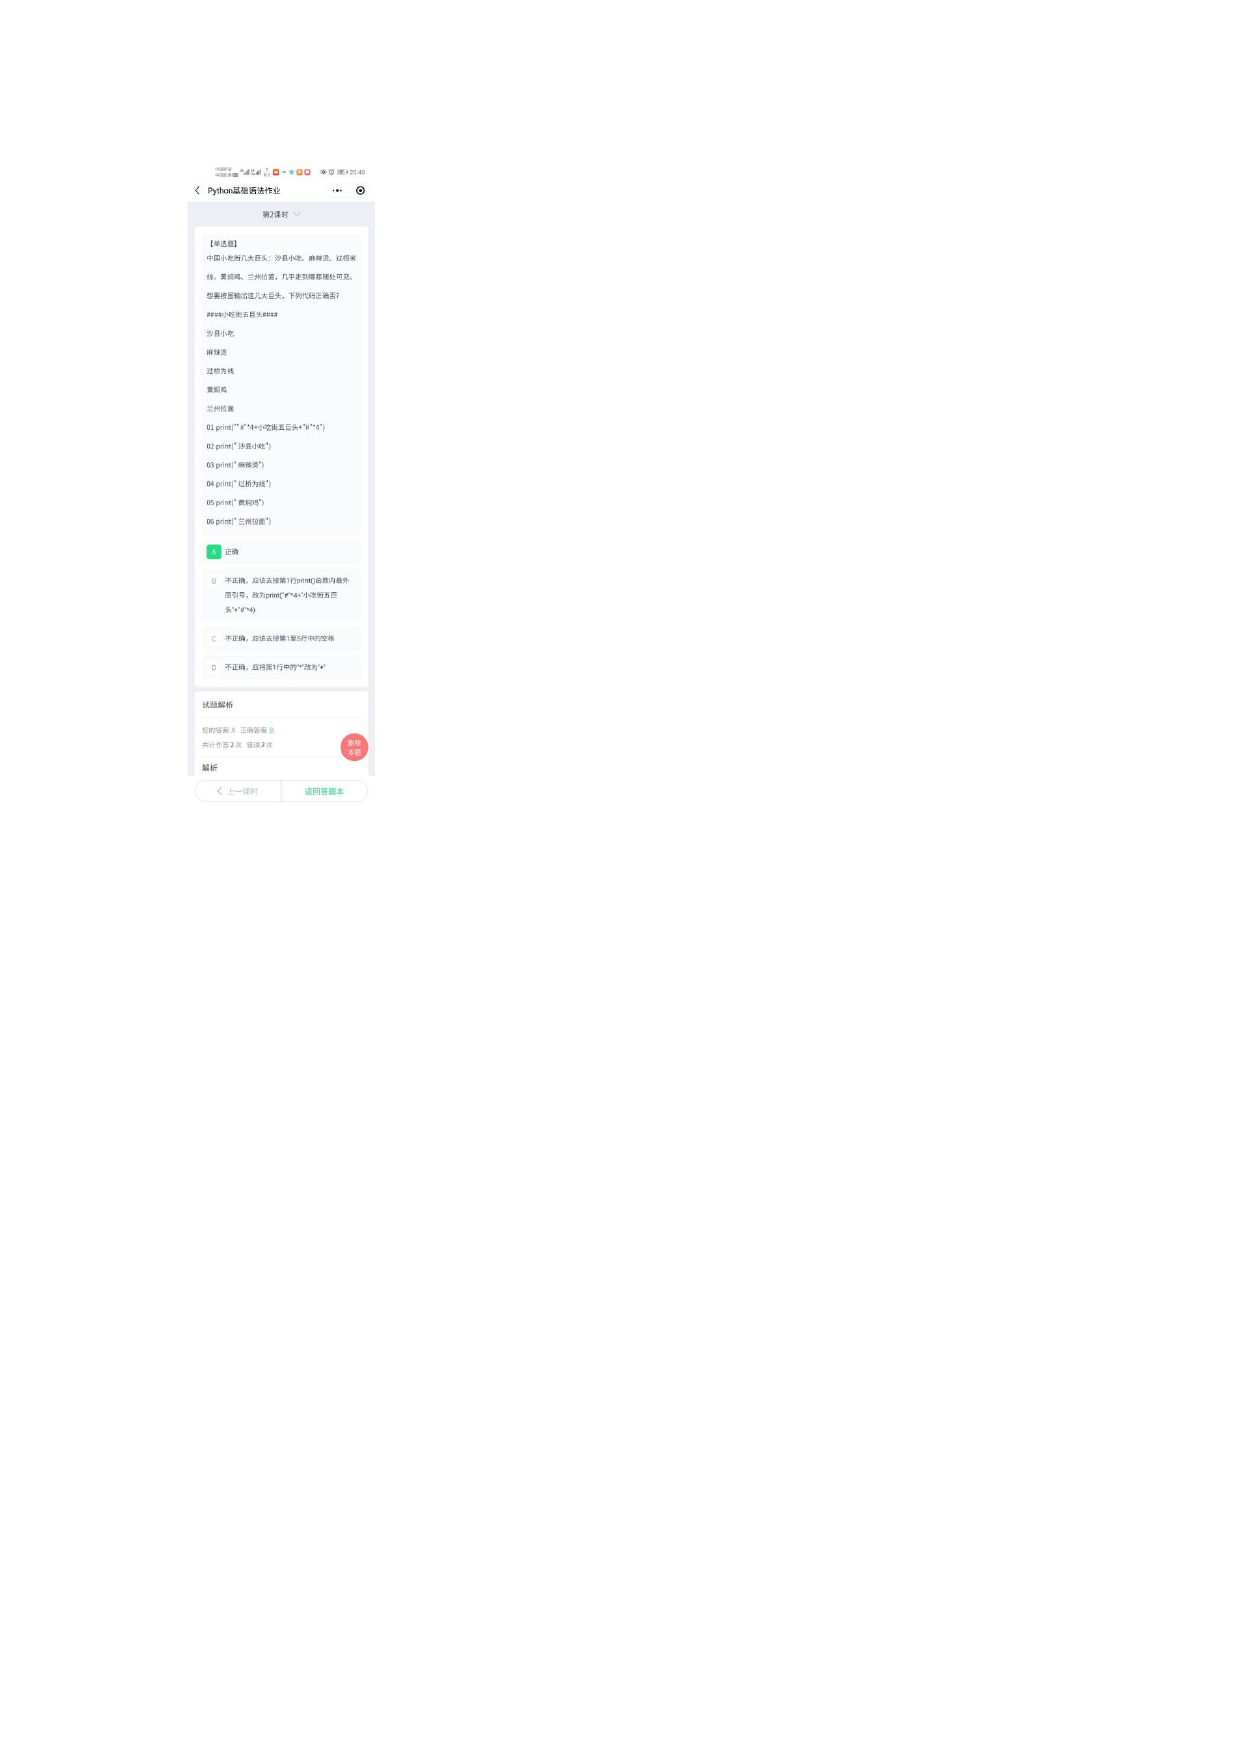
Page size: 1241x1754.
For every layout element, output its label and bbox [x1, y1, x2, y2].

picture [187, 162, 375, 805]
